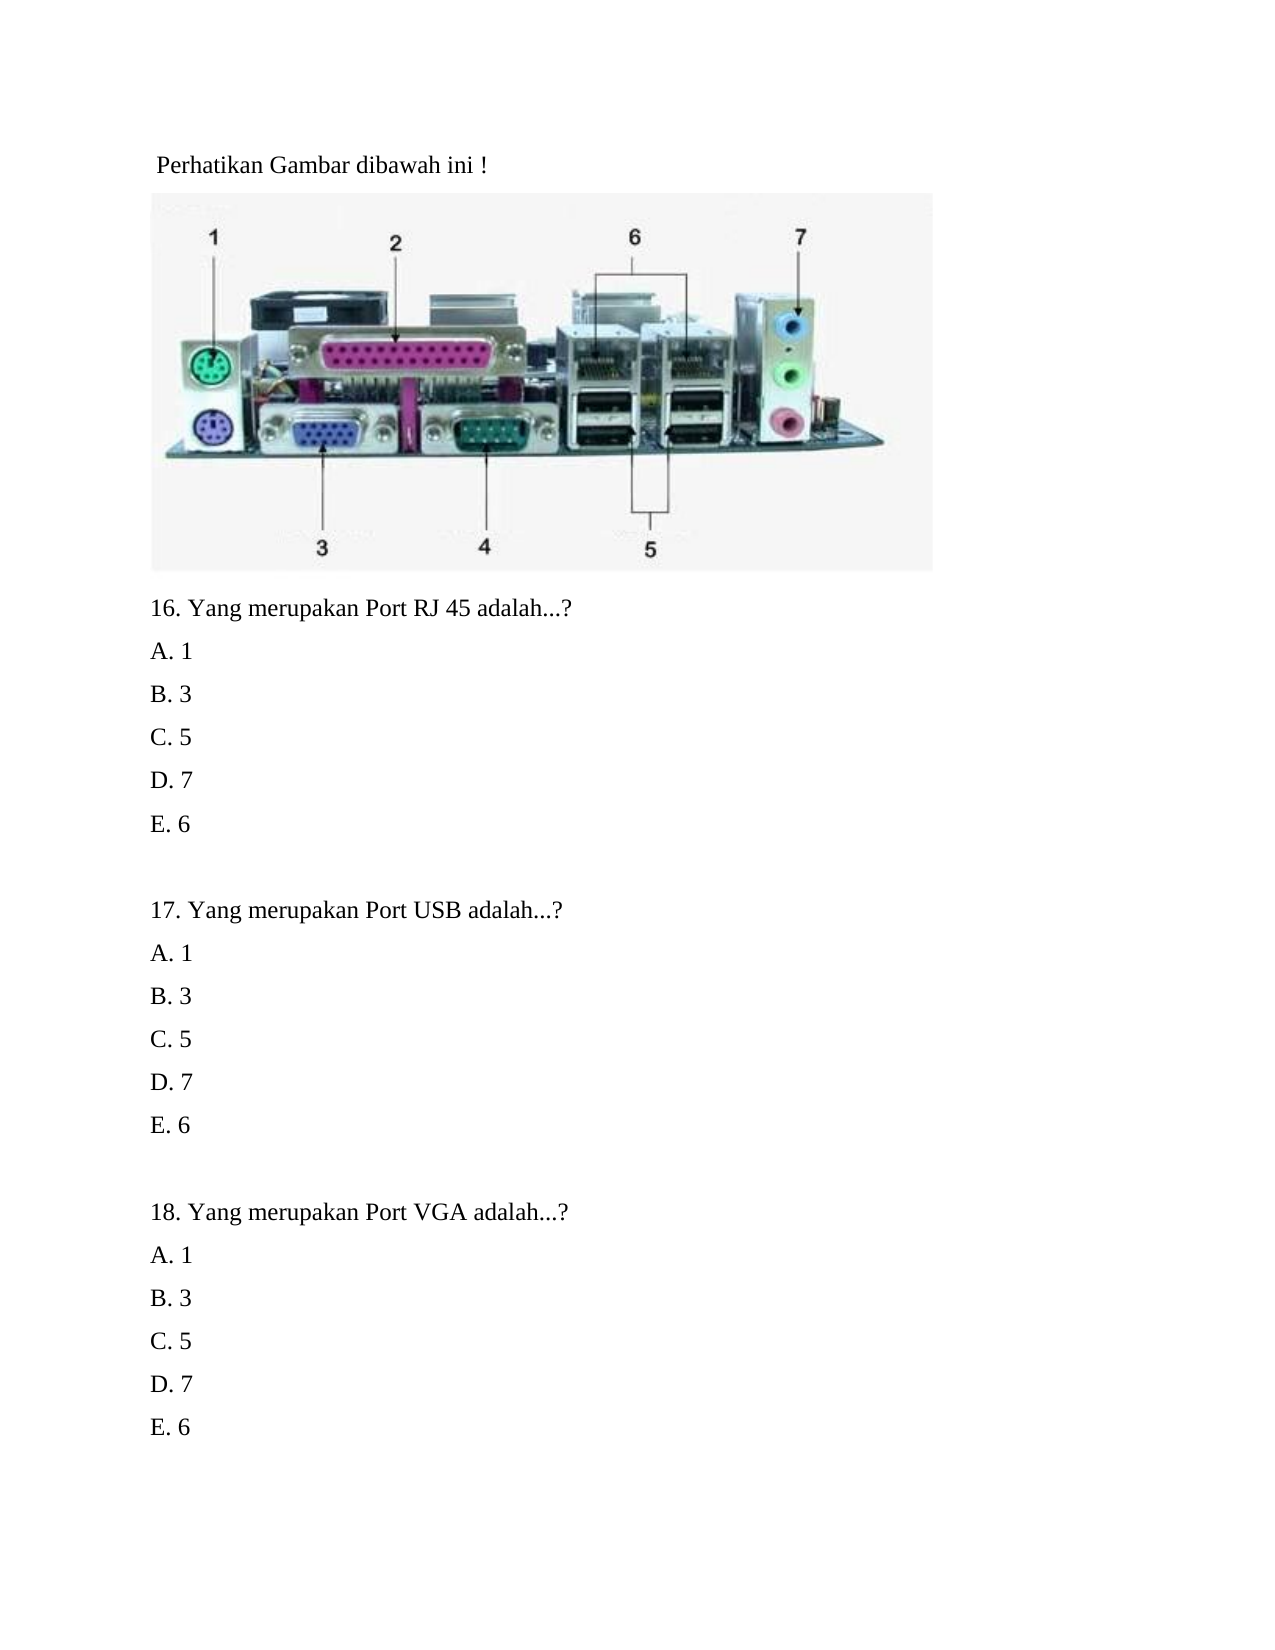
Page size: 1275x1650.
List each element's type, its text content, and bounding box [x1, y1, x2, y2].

text C. 5 [150, 722, 1125, 751]
text B. 3 [150, 1283, 1125, 1312]
text A. 1 [150, 938, 1125, 967]
text D. 7 [150, 766, 1125, 794]
text D. 7 [150, 1067, 1125, 1096]
text C. 5 [150, 1326, 1125, 1355]
text E. 6 [150, 1111, 1125, 1139]
picture [150, 193, 933, 579]
text B. 3 [150, 981, 1125, 1010]
text 18. Yang merupakan Port VGA adalah...? [150, 1197, 1125, 1226]
text B. 3 [150, 679, 1125, 708]
text D. 7 [150, 1369, 1125, 1398]
text 17. Yang merupakan Port USB adalah...? [150, 895, 1125, 924]
text A. 1 [150, 636, 1125, 665]
text E. 6 [150, 809, 1125, 837]
text Perhatikan Gambar dibawah ini ! [150, 150, 1125, 179]
text C. 5 [150, 1024, 1125, 1053]
text 16. Yang merupakan Port RJ 45 adalah...? [150, 593, 1125, 622]
text A. 1 [150, 1240, 1125, 1269]
text E. 6 [150, 1412, 1125, 1441]
